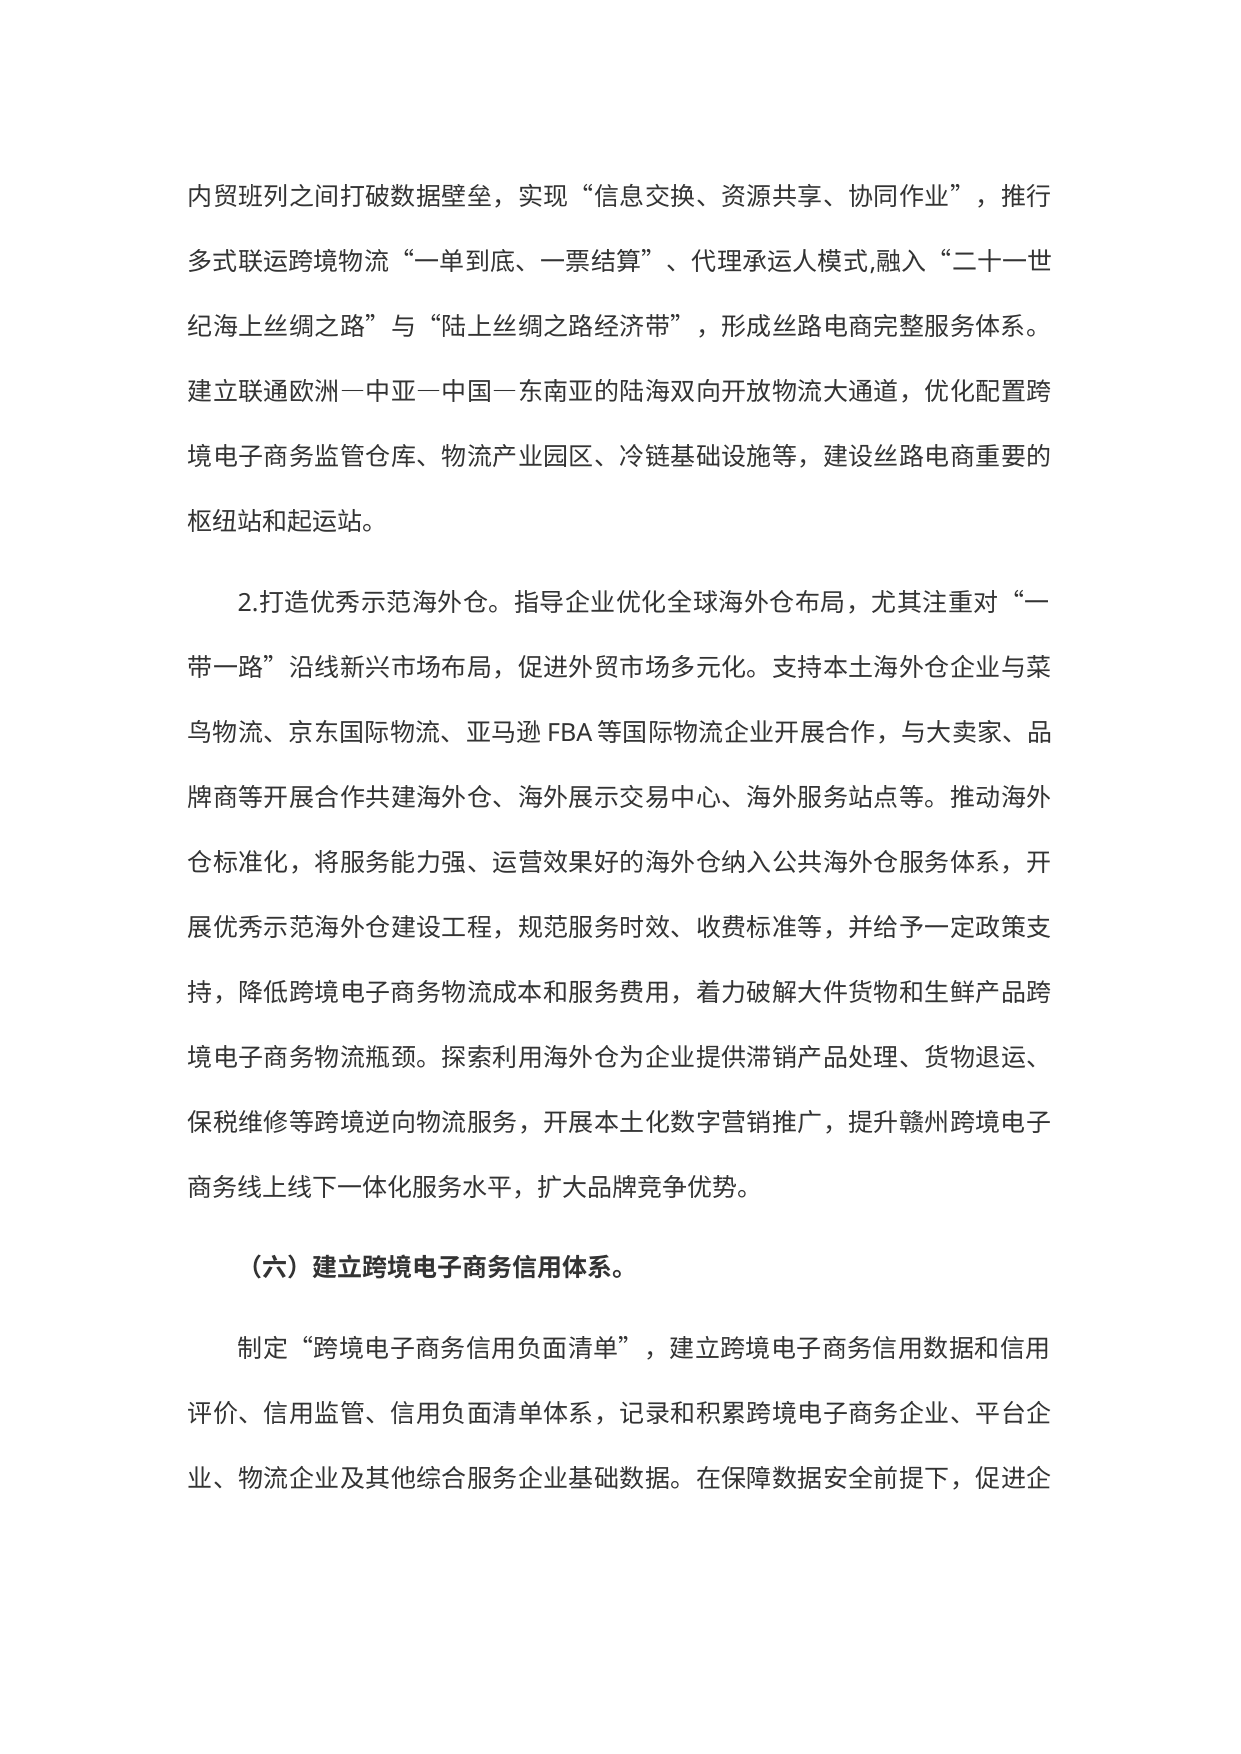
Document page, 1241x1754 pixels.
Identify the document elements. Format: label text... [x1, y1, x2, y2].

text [187, 162, 1053, 552]
text 2.打造优秀示范海外仓。指导企业优化全球海外仓布局，尤其注重对“一带一路”沿线新兴市场布局，促进外贸市场多元化。支持本土海外仓企业与菜鸟物流、京东国际物流、亚马逊FBA等国际物流企业开展合作，与大卖家、品牌商等开展合作共建海外仓、海外展示交易中心、海外服务站点等。推动海外仓标准化，将服务能力强、运营效果好的海外仓纳入公共海外仓服务体系，开展优秀示范海外仓建设工程，规范服务时效、收费标准等，并给予一定政策支持，降低跨境电子商务物流成本和服务费用，着力破解大件货物和生鲜产品跨境电子商务物流瓶颈。探索利用海外仓为企业提供滞销产品处理、货物退运、保税维修等跨境逆向物流服务，开展本土化数字营销推广，提升赣州跨境电子商务线上线下一体化服务水平，扩大品牌竞争优势。 [187, 568, 1053, 1218]
text （六）建立跨境电子商务信用体系。 [187, 1233, 1053, 1298]
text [187, 1314, 1053, 1509]
